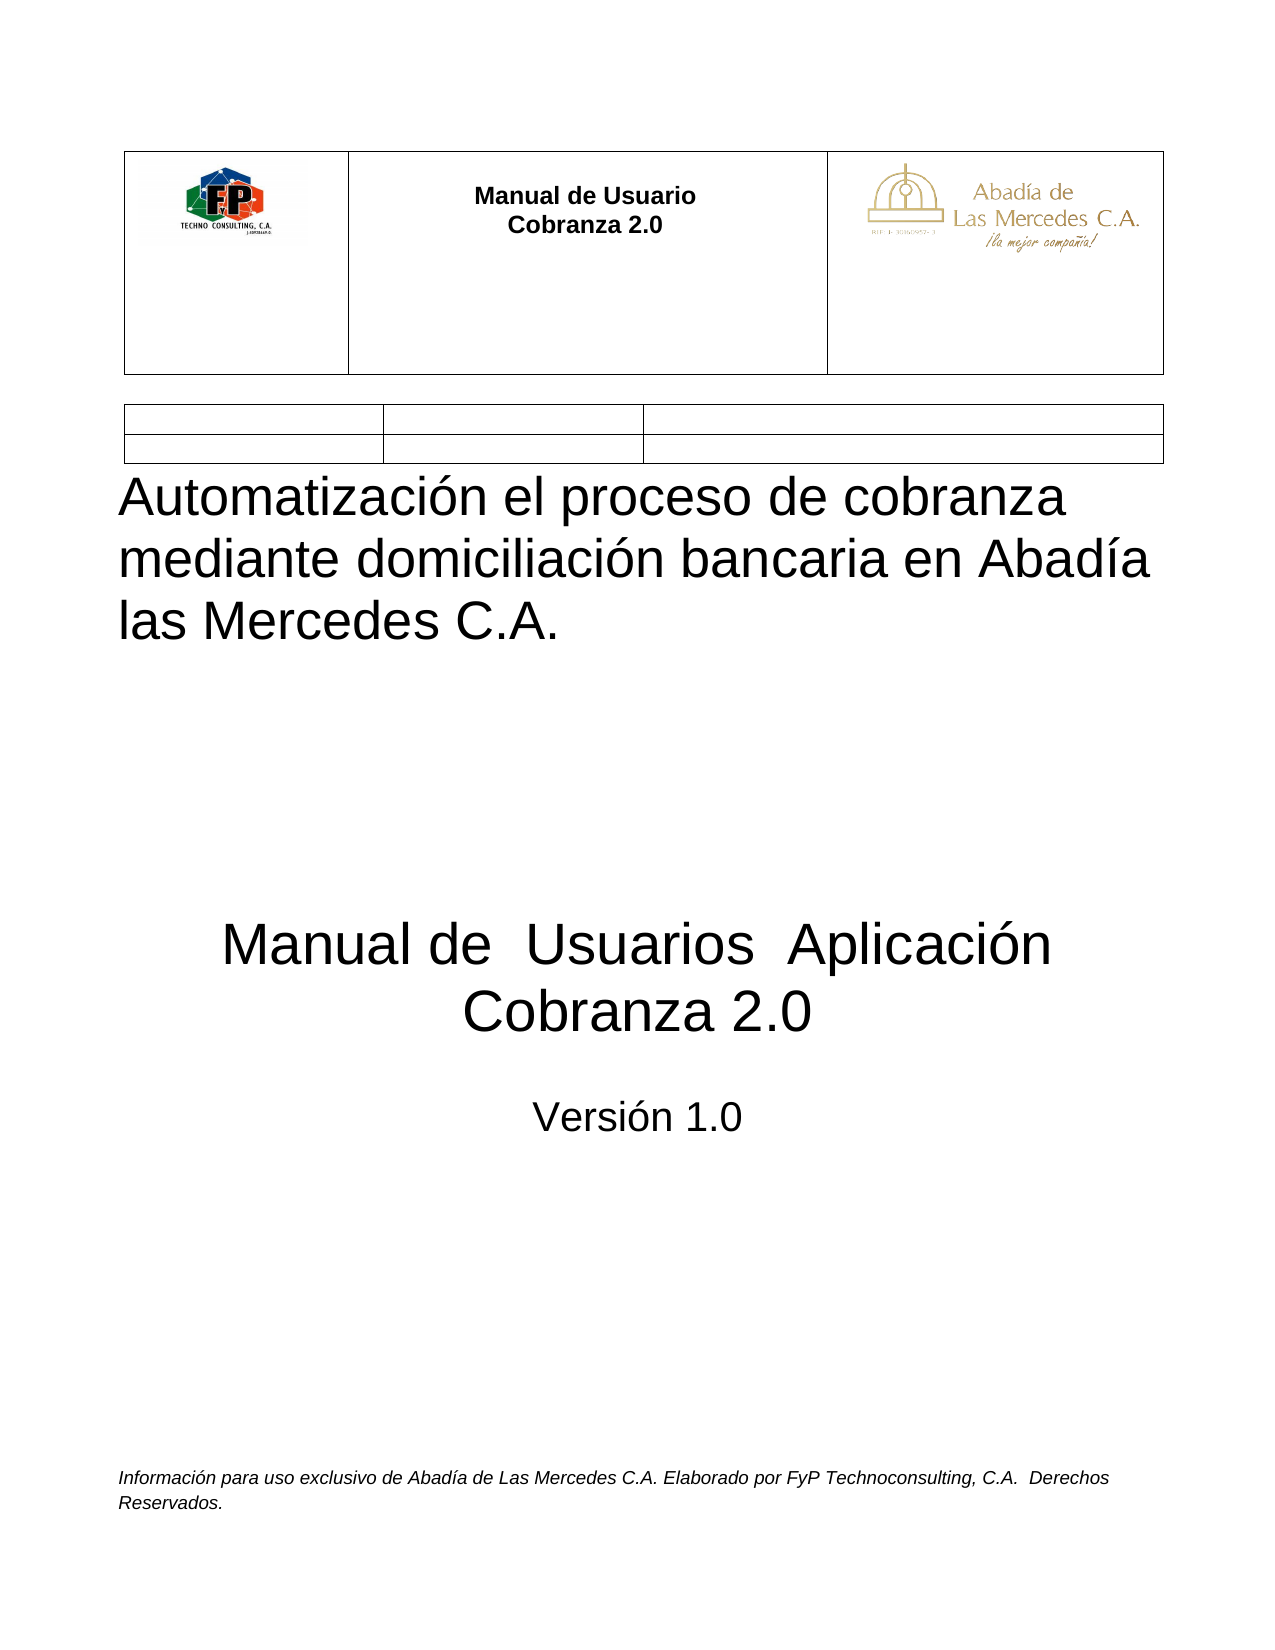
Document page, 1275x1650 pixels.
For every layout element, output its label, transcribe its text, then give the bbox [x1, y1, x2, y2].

picture [137, 158, 308, 246]
table_cell [644, 405, 1163, 433]
table_cell [644, 435, 1163, 463]
table_cell [125, 435, 383, 463]
table_cell [125, 405, 383, 433]
table_cell [384, 435, 643, 463]
text Versión 1.0 [118, 1092, 1157, 1140]
table_cell [384, 405, 643, 433]
picture [832, 157, 1144, 259]
text Automatización el proceso de cobranza mediante domiciliación bancaria en Abadía las Mercedes C.A. [118, 464, 1157, 651]
text Manual de Usuarios Aplicación Cobranza 2.0 [118, 910, 1157, 1044]
